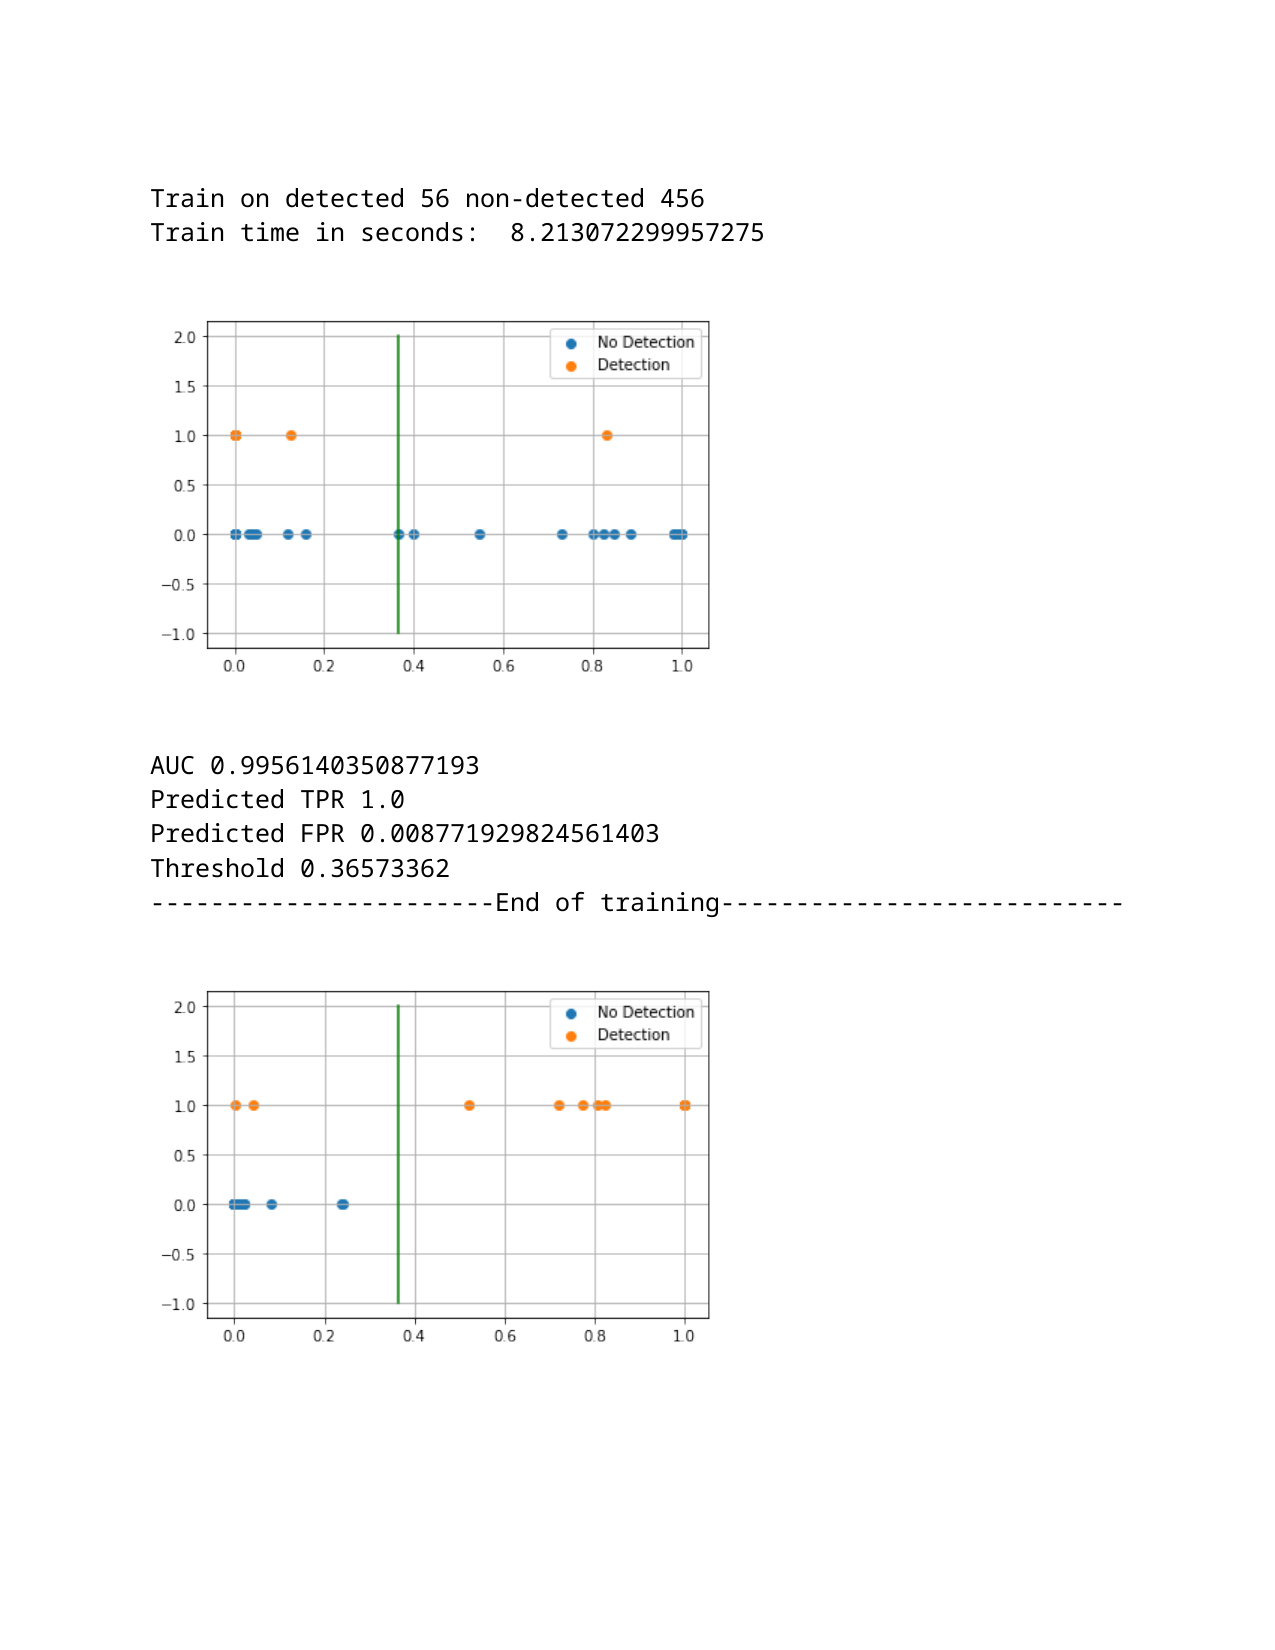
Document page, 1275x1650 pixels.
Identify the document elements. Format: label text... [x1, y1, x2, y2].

picture [150, 312, 719, 684]
picture [150, 982, 719, 1354]
text AUC 0.9956140350877193 Predicted TPR 1.0 Predicted FPR 0.008771929824561403 Threshold 0.36573362 -----------------------End of training--------------------------- [150, 748, 1125, 952]
text Train on detected 56 non-detected 456 Train time in seconds: 8.213072299957275 [150, 180, 1125, 282]
